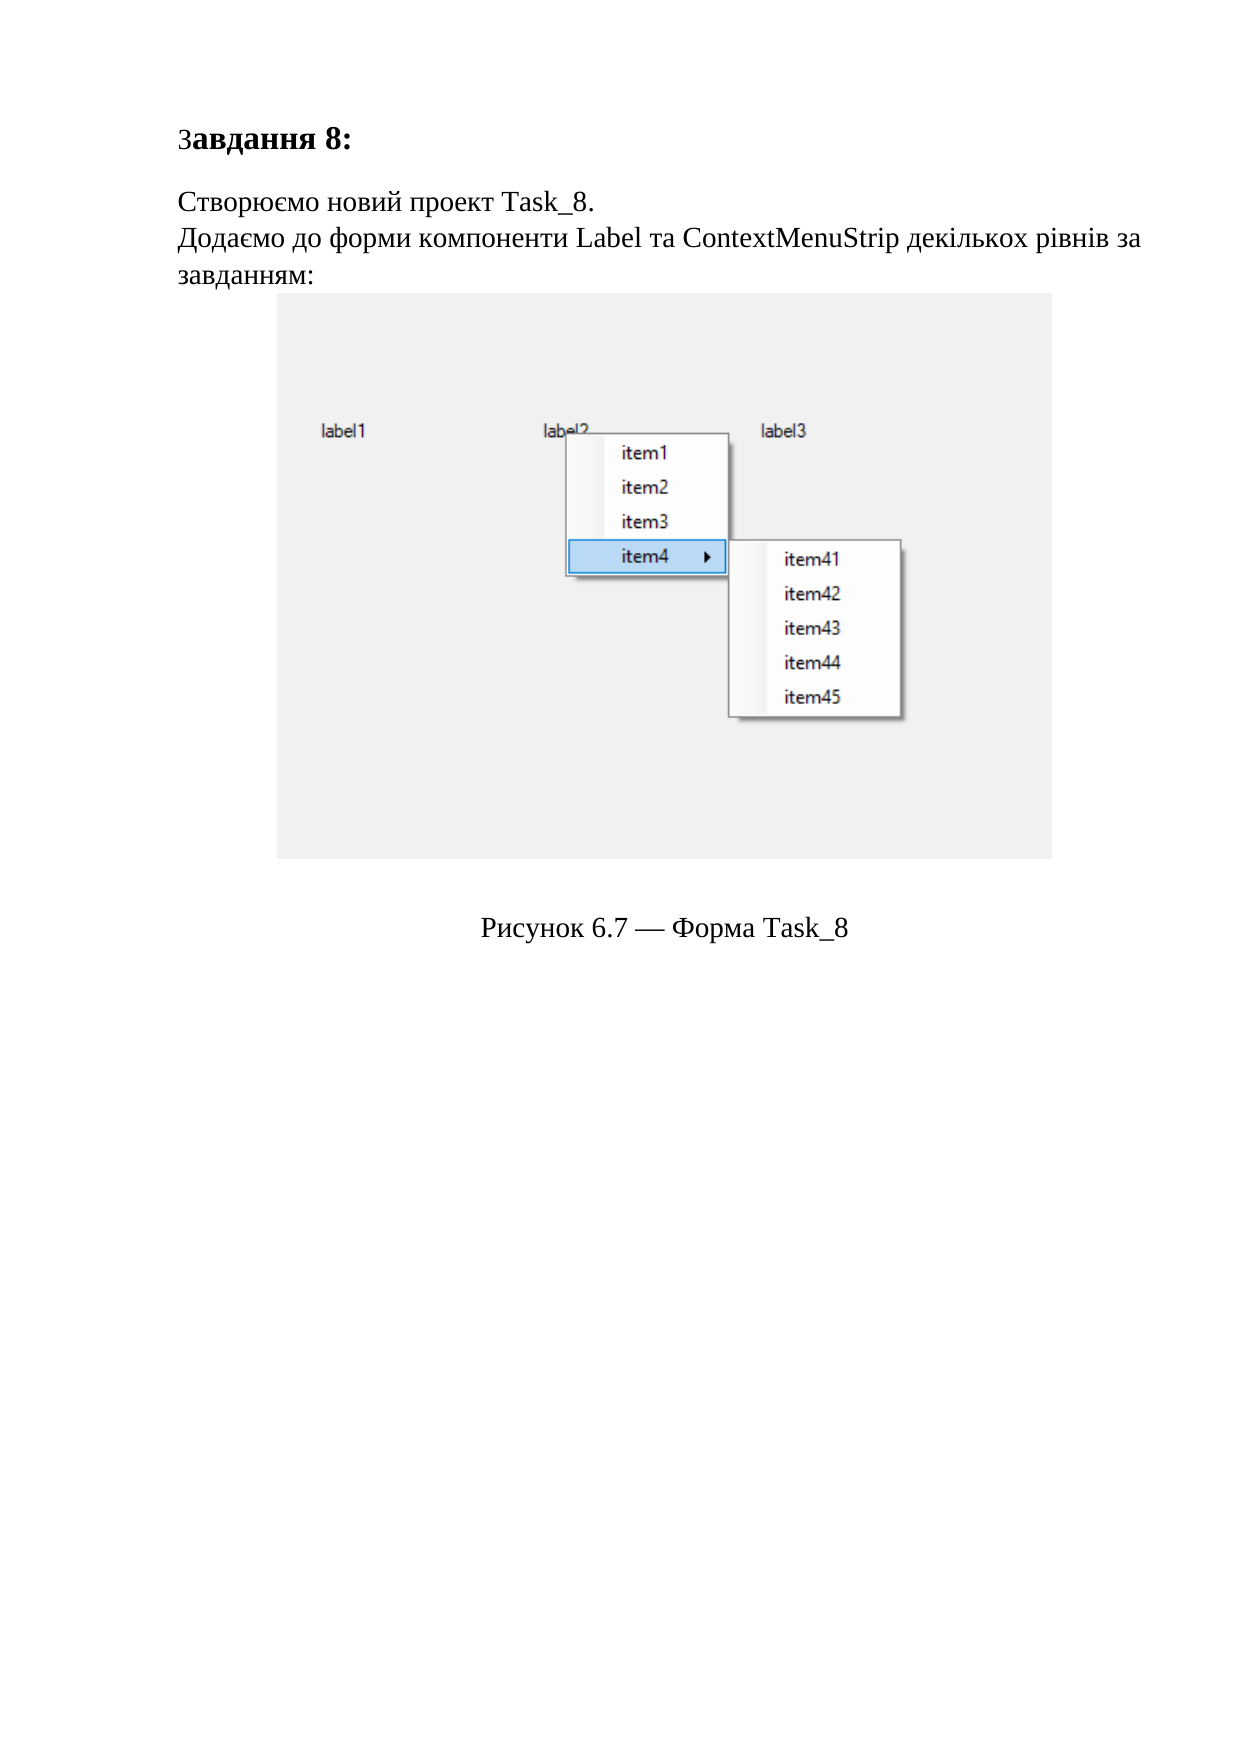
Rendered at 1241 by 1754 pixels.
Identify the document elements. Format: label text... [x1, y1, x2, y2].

subtitle Завдання 8: [177, 118, 1152, 156]
picture [276, 293, 1052, 859]
list Рисунок 6.7 — Форма Task_8 [177, 910, 1152, 943]
list Створюємо новий проект Task_8. [177, 184, 1152, 218]
list Додаємо до форми компоненти Label та ContextMenuStrip декількох рівнів за завданням: [177, 221, 1152, 290]
